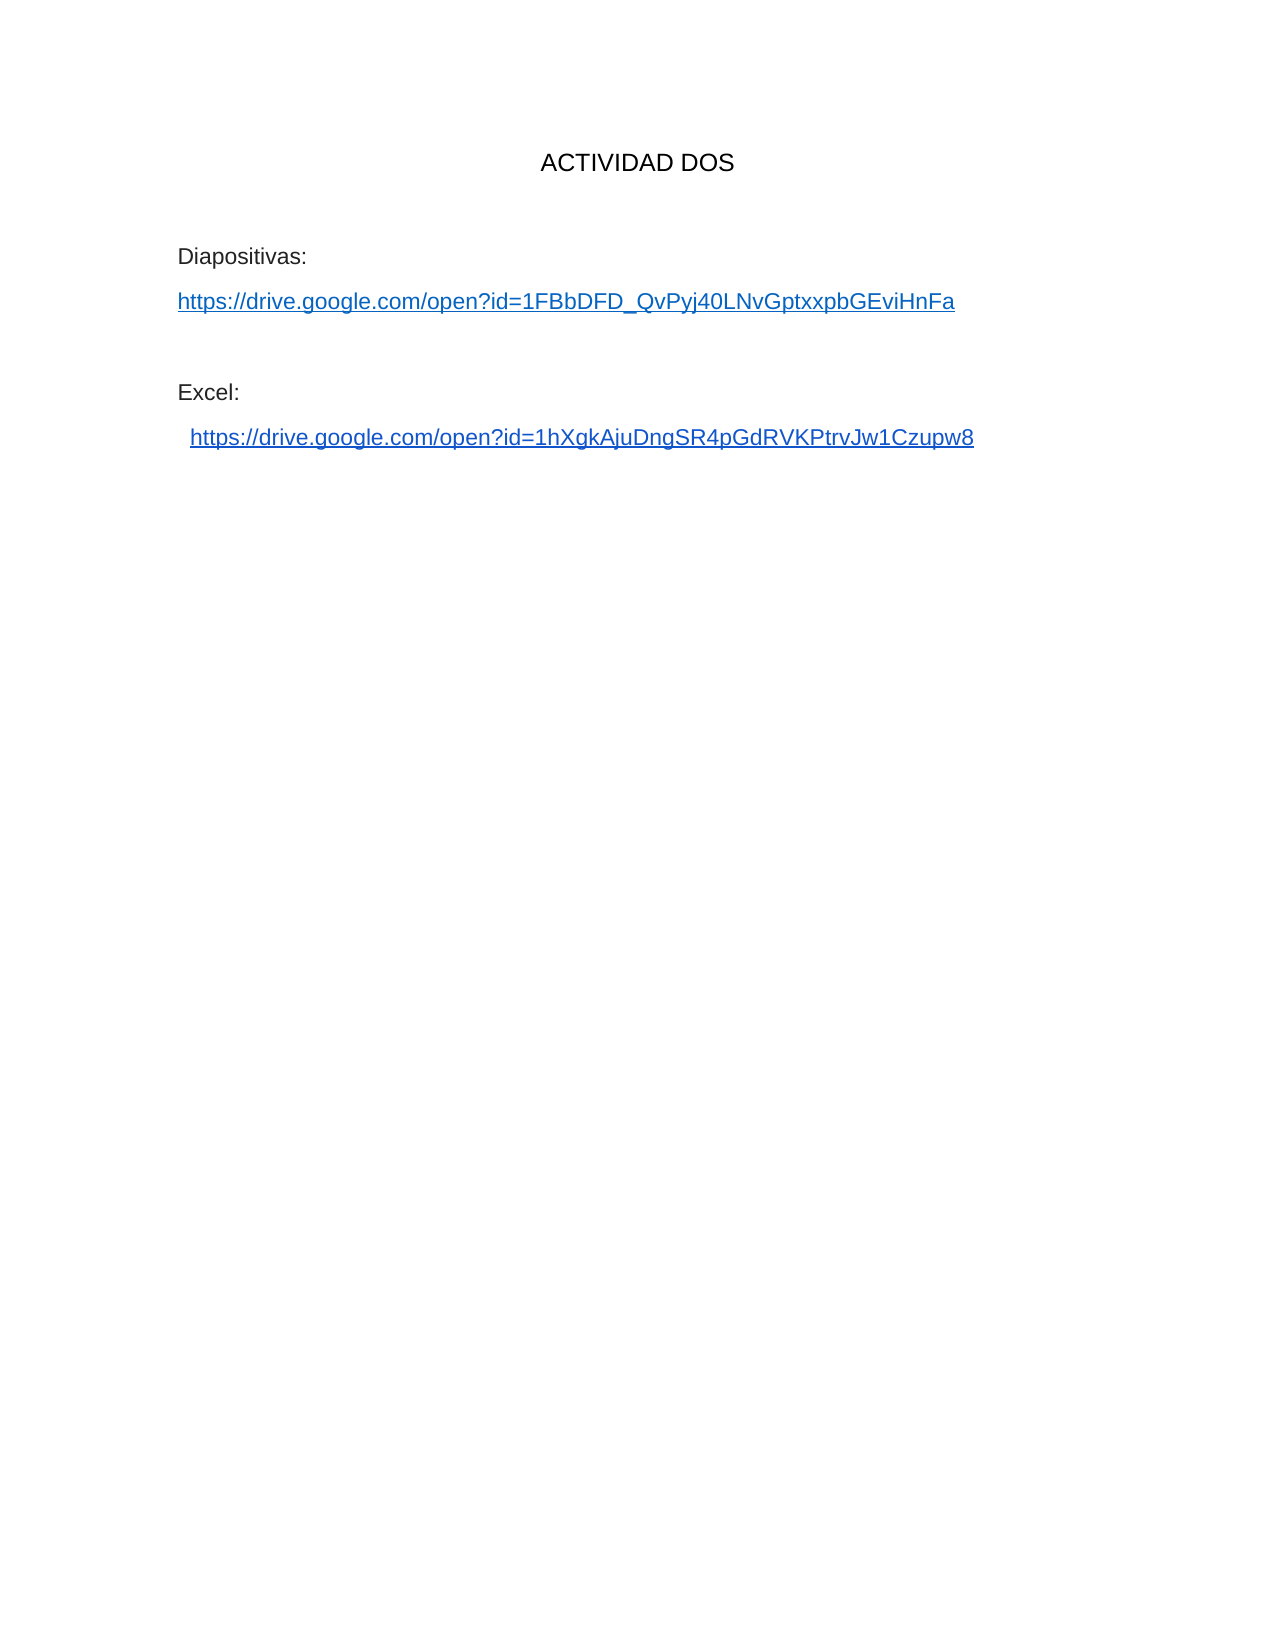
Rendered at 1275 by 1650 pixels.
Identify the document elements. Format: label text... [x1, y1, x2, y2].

text Excel: [177, 378, 1098, 405]
text https://drive.google.com/open?id=1hXgkAjuDngSR4pGdRVKPtrvJw1Czupw8 [177, 423, 1098, 450]
text https://drive.google.com/open?id=1FBbDFD_QvPyj40LNvGptxxpbGEviHnFa [177, 288, 1098, 314]
text ACTIVIDAD DOS [177, 148, 1098, 176]
text Diapositivas: [177, 243, 1098, 269]
